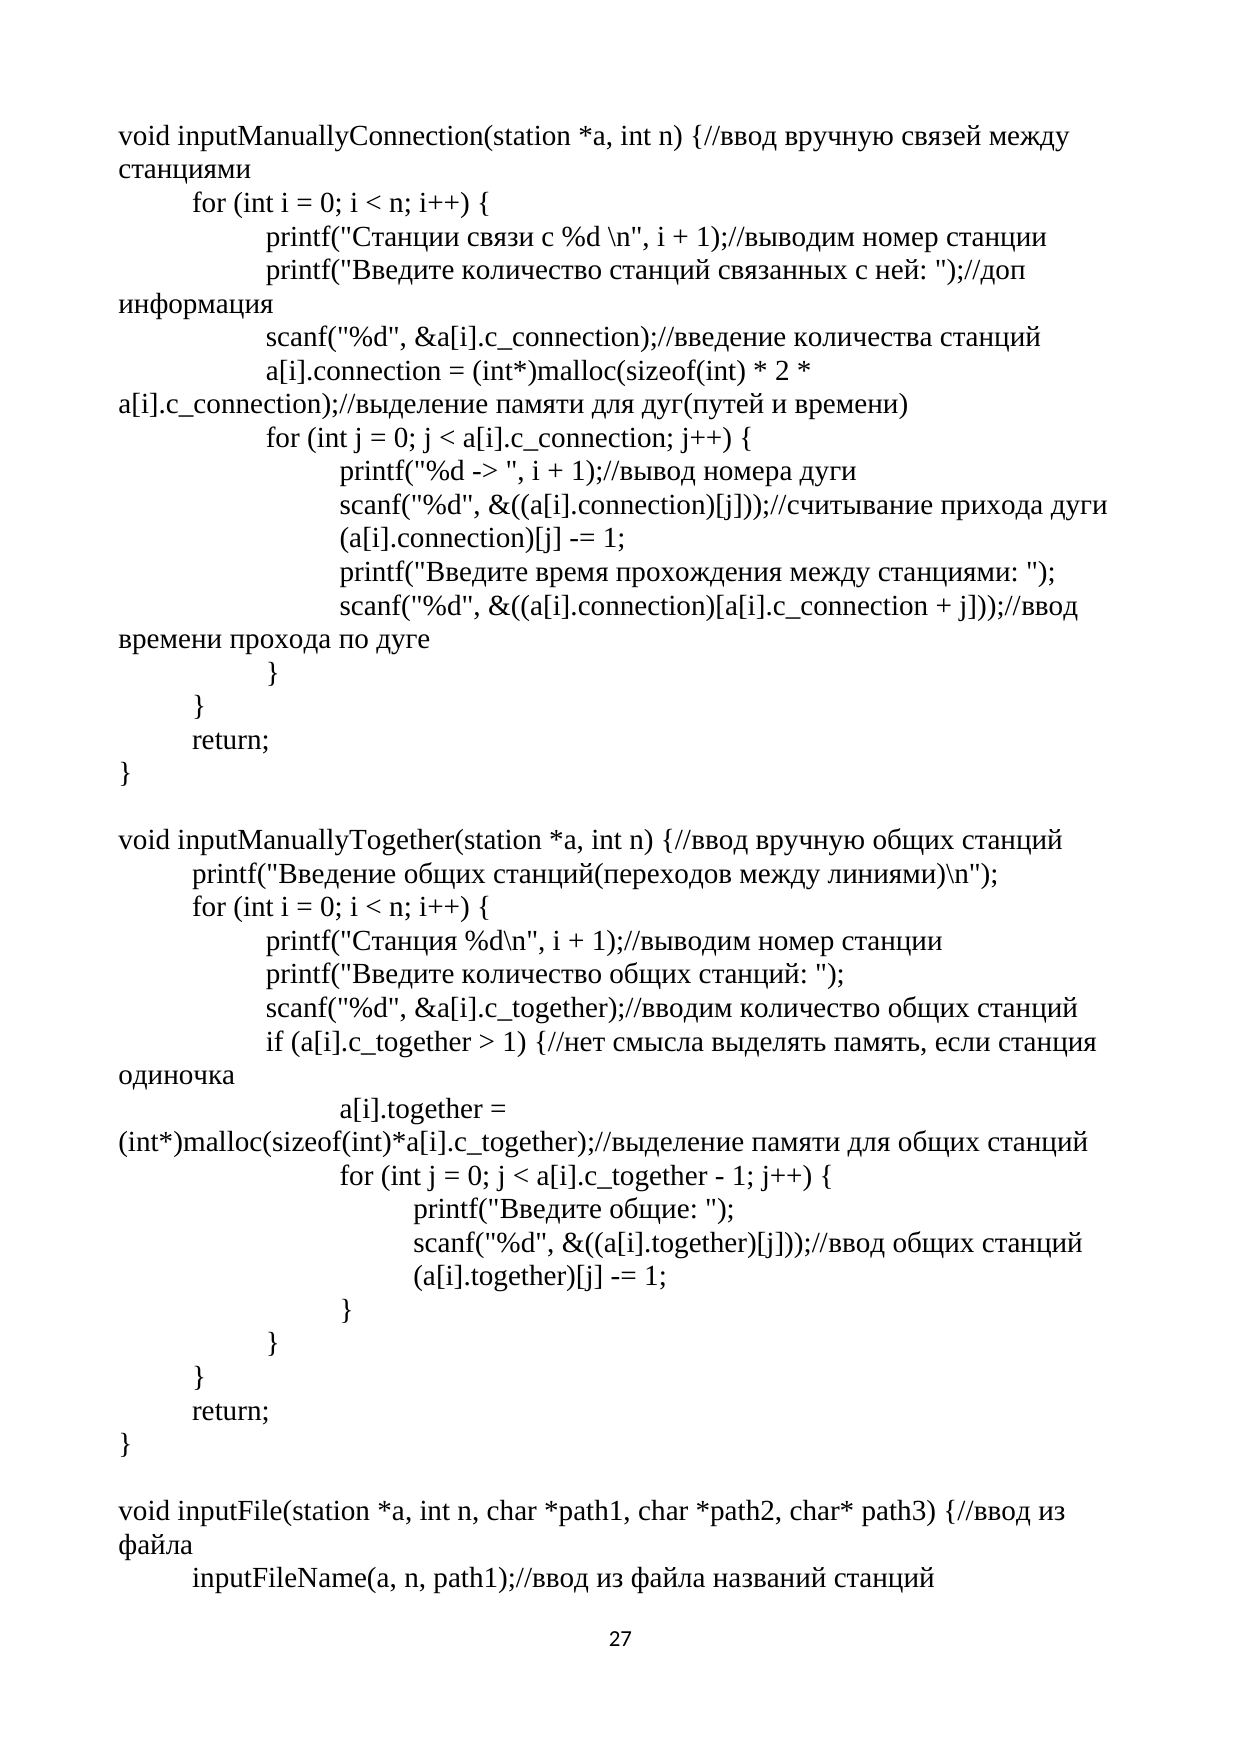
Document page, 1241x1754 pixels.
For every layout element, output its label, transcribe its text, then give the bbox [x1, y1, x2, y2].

text printf("Станция %d\n", i + 1);//выводим номер станции [118, 923, 1122, 957]
text a[i].together = (int*)malloc(sizeof(int)*a[i].c_together);//выделение памяти для общих станций [118, 1091, 1122, 1158]
text if (a[i].c_together > 1) {//нет смысла выделять память, если станция одиночка [118, 1024, 1122, 1091]
text for (int j = 0; j < a[i].c_connection; j++) { [118, 420, 1122, 453]
text inputFileName(a, n, path1);//ввод из файла названий станций [118, 1560, 1122, 1594]
text scanf("%d", &a[i].c_connection);//введение количества станций [118, 319, 1122, 353]
text } [118, 1426, 1122, 1460]
text for (int i = 0; i < n; i++) { [118, 889, 1122, 923]
text void inputManuallyTogether(station *a, int n) {//ввод вручную общих станций [118, 822, 1122, 856]
text scanf("%d", &a[i].c_together);//вводим количество общих станций [118, 990, 1122, 1024]
text printf("Cтанции связи с %d \n", i + 1);//выводим номер станции [118, 219, 1122, 252]
text printf("Введите количество станций связанных с ней: ");//доп информация [118, 252, 1122, 319]
text void inputFile(station *a, int n, char *path1, char *path2, char* path3) {//ввод из файла [118, 1493, 1122, 1560]
text } [118, 755, 1122, 789]
text printf("%d -> ", i + 1);//вывод номера дуги [118, 453, 1122, 487]
text } [118, 1359, 1122, 1393]
text } [118, 655, 1122, 688]
text (a[i].connection)[j] -= 1; [118, 521, 1122, 554]
text void inputManuallyConnection(station *a, int n) {//ввод вручную связей между станциями [118, 118, 1122, 185]
text (a[i].together)[j] -= 1; [118, 1258, 1122, 1292]
text } [118, 688, 1122, 722]
text } [118, 1292, 1122, 1326]
text return; [118, 722, 1122, 755]
text } [118, 1326, 1122, 1359]
text scanf("%d", &((a[i].connection)[a[i].c_connection + j]));//ввод времени прохода по дуге [118, 588, 1122, 655]
text a[i].connection = (int*)malloc(sizeof(int) * 2 * a[i].c_connection);//выделение памяти для дуг(путей и времени) [118, 353, 1122, 420]
text return; [118, 1393, 1122, 1426]
text printf("Введение общих станций(переходов между линиями)\n"); [118, 856, 1122, 889]
text for (int j = 0; j < a[i].c_together - 1; j++) { [118, 1158, 1122, 1191]
text for (int i = 0; i < n; i++) { [118, 185, 1122, 219]
text scanf("%d", &((a[i].connection)[j]));//считывание прихода дуги [118, 487, 1122, 521]
text scanf("%d", &((a[i].together)[j]));//ввод общих станций [118, 1225, 1122, 1258]
text printf("Введите количество общих станций: "); [118, 957, 1122, 990]
text printf("Введите общие: "); [118, 1191, 1122, 1225]
text printf("Введите время прохождения между станциями: "); [118, 554, 1122, 588]
